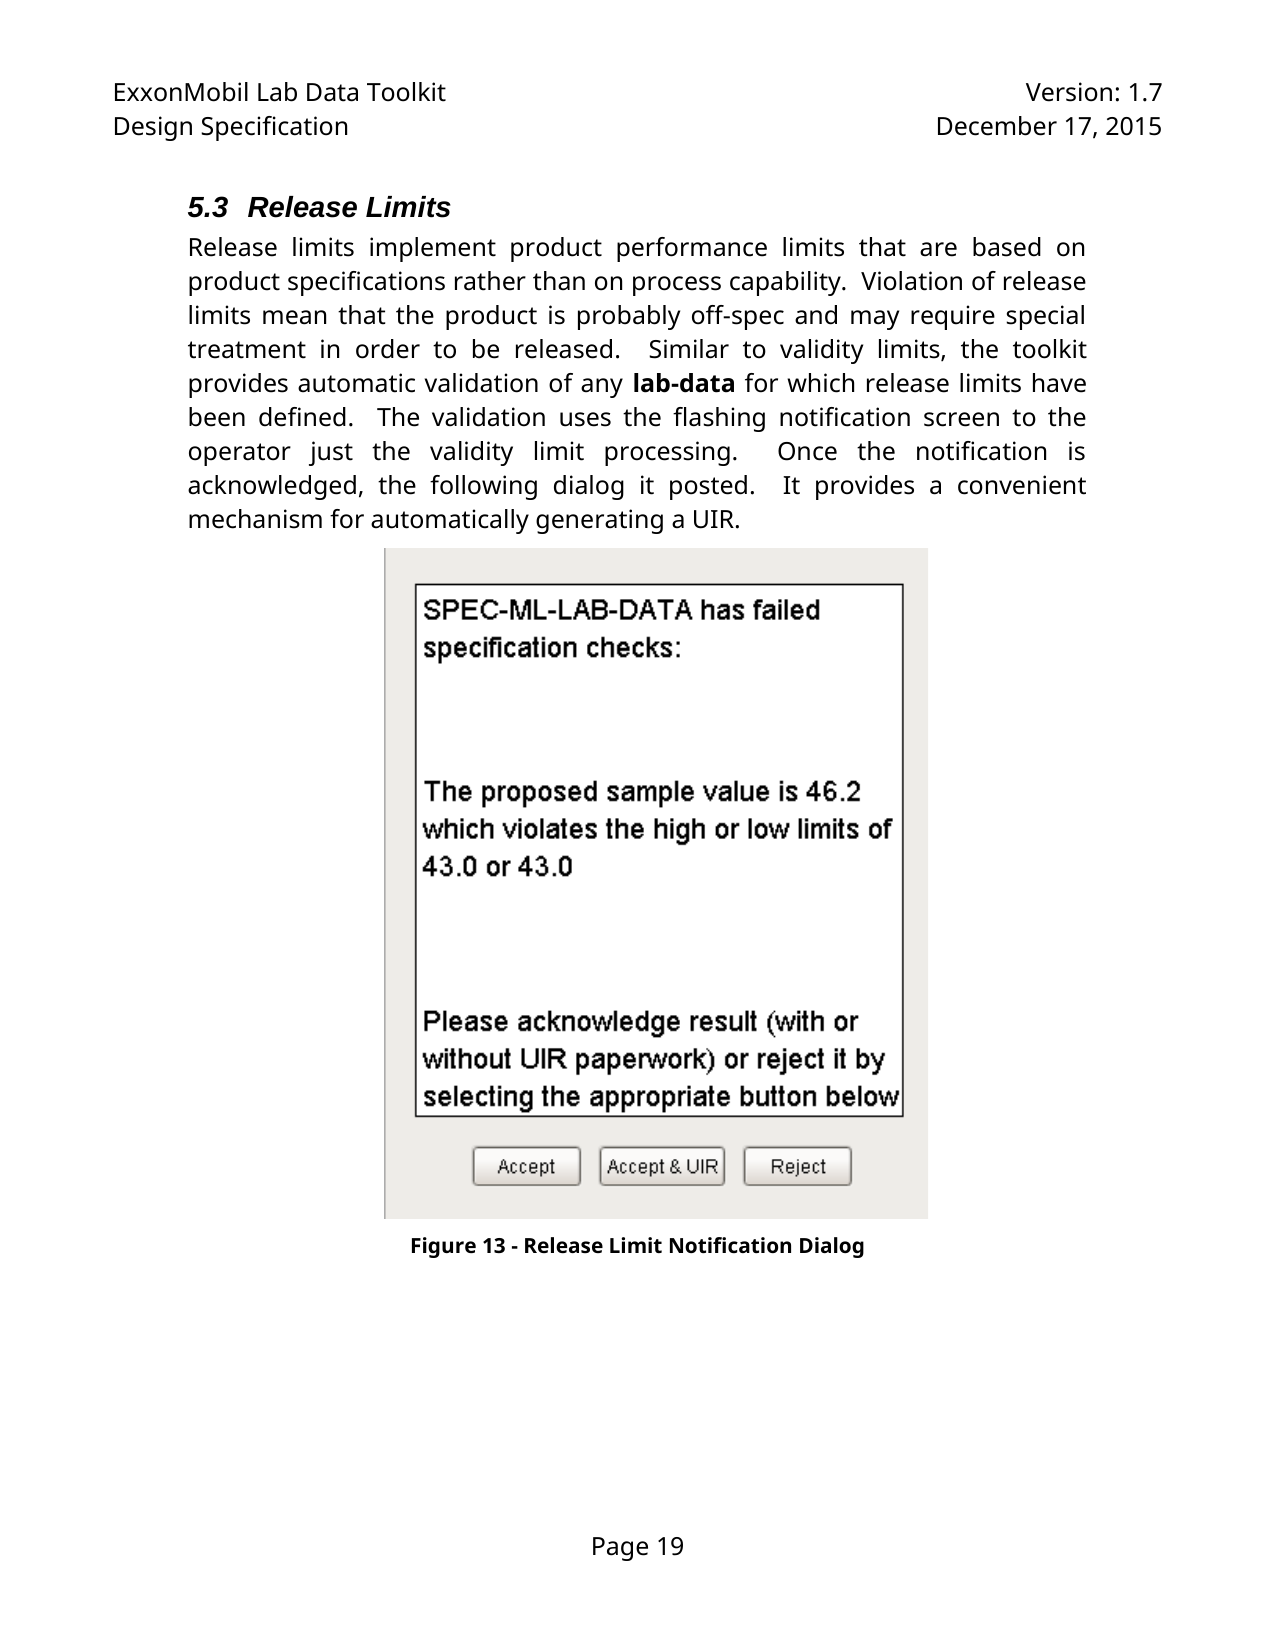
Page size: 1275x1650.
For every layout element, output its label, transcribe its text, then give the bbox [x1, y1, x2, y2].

text Figure 13 - Release Limit Notification Dialog [187, 1231, 1087, 1260]
picture [384, 548, 929, 1219]
subtitle Release Limits [187, 190, 1087, 223]
text Release limits implement product performance limits that are based on product specifications rather than on process capability. Violation of release limits mean that the product is probably off-spec and may require special treatment in order to be released. Similar to validity limits, the toolkit provides automatic validation of any lab-data for which release limits have been defined. The validation uses the flashing notification screen to the operator just the validity limit processing. Once the notification is acknowledged, the following dialog it posted. It provides a convenient mechanism for automatically generating a UIR. [187, 229, 1087, 536]
